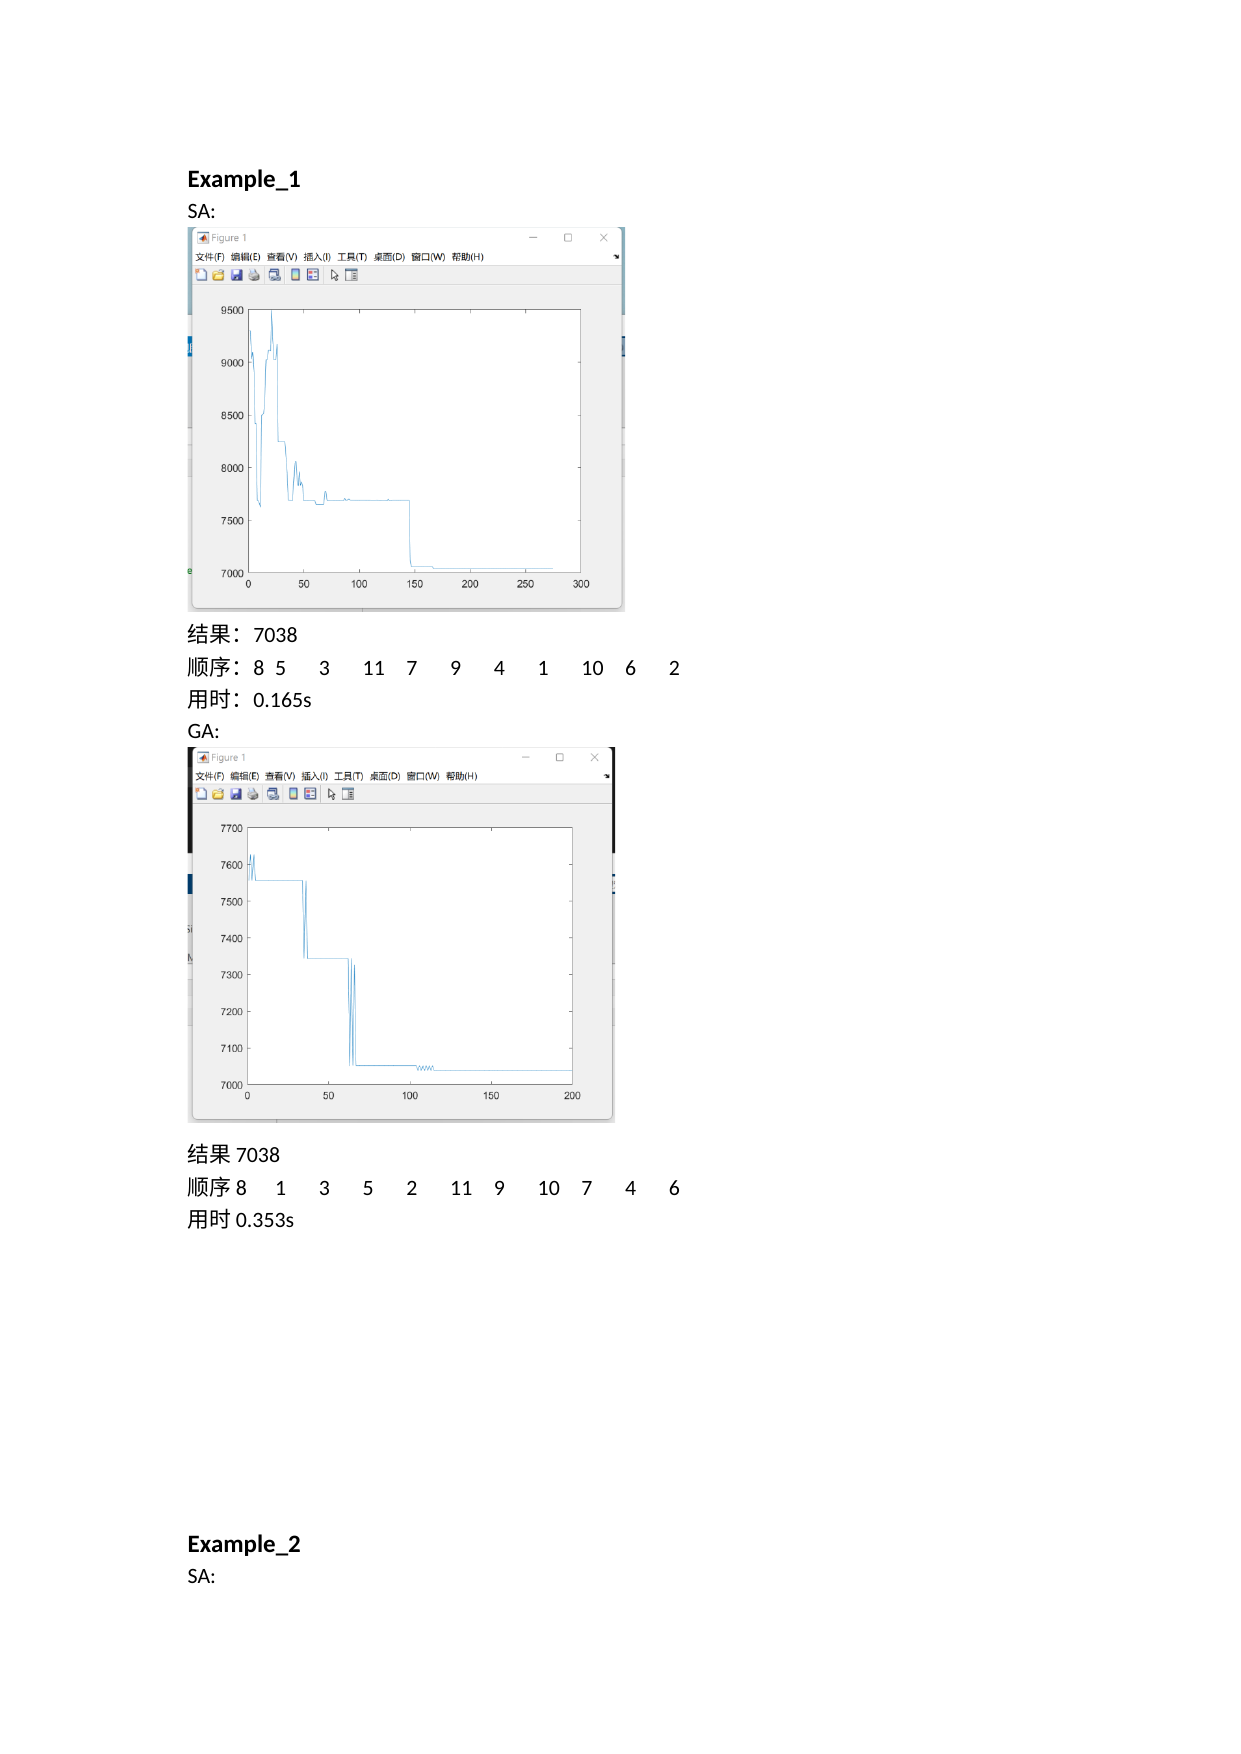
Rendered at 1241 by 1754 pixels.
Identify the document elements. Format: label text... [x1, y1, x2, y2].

text Example_1 [187, 162, 1053, 194]
picture [187, 227, 625, 612]
text 用时0.353s [187, 1202, 1053, 1234]
text SA: [187, 194, 1053, 227]
text 顺序：8 5 3 11 7 9 4 1 10 6 2 [187, 649, 1053, 682]
text SA: [187, 1559, 1053, 1592]
text 用时：0.165s [187, 682, 1053, 714]
text 结果：7038 [187, 617, 1053, 649]
picture [187, 747, 616, 1123]
text Example_2 [187, 1527, 1053, 1559]
text 结果7038 [187, 1137, 1053, 1169]
text GA: [187, 714, 1053, 747]
text 顺序8 1 3 5 2 11 9 10 7 4 6 [187, 1169, 1053, 1202]
